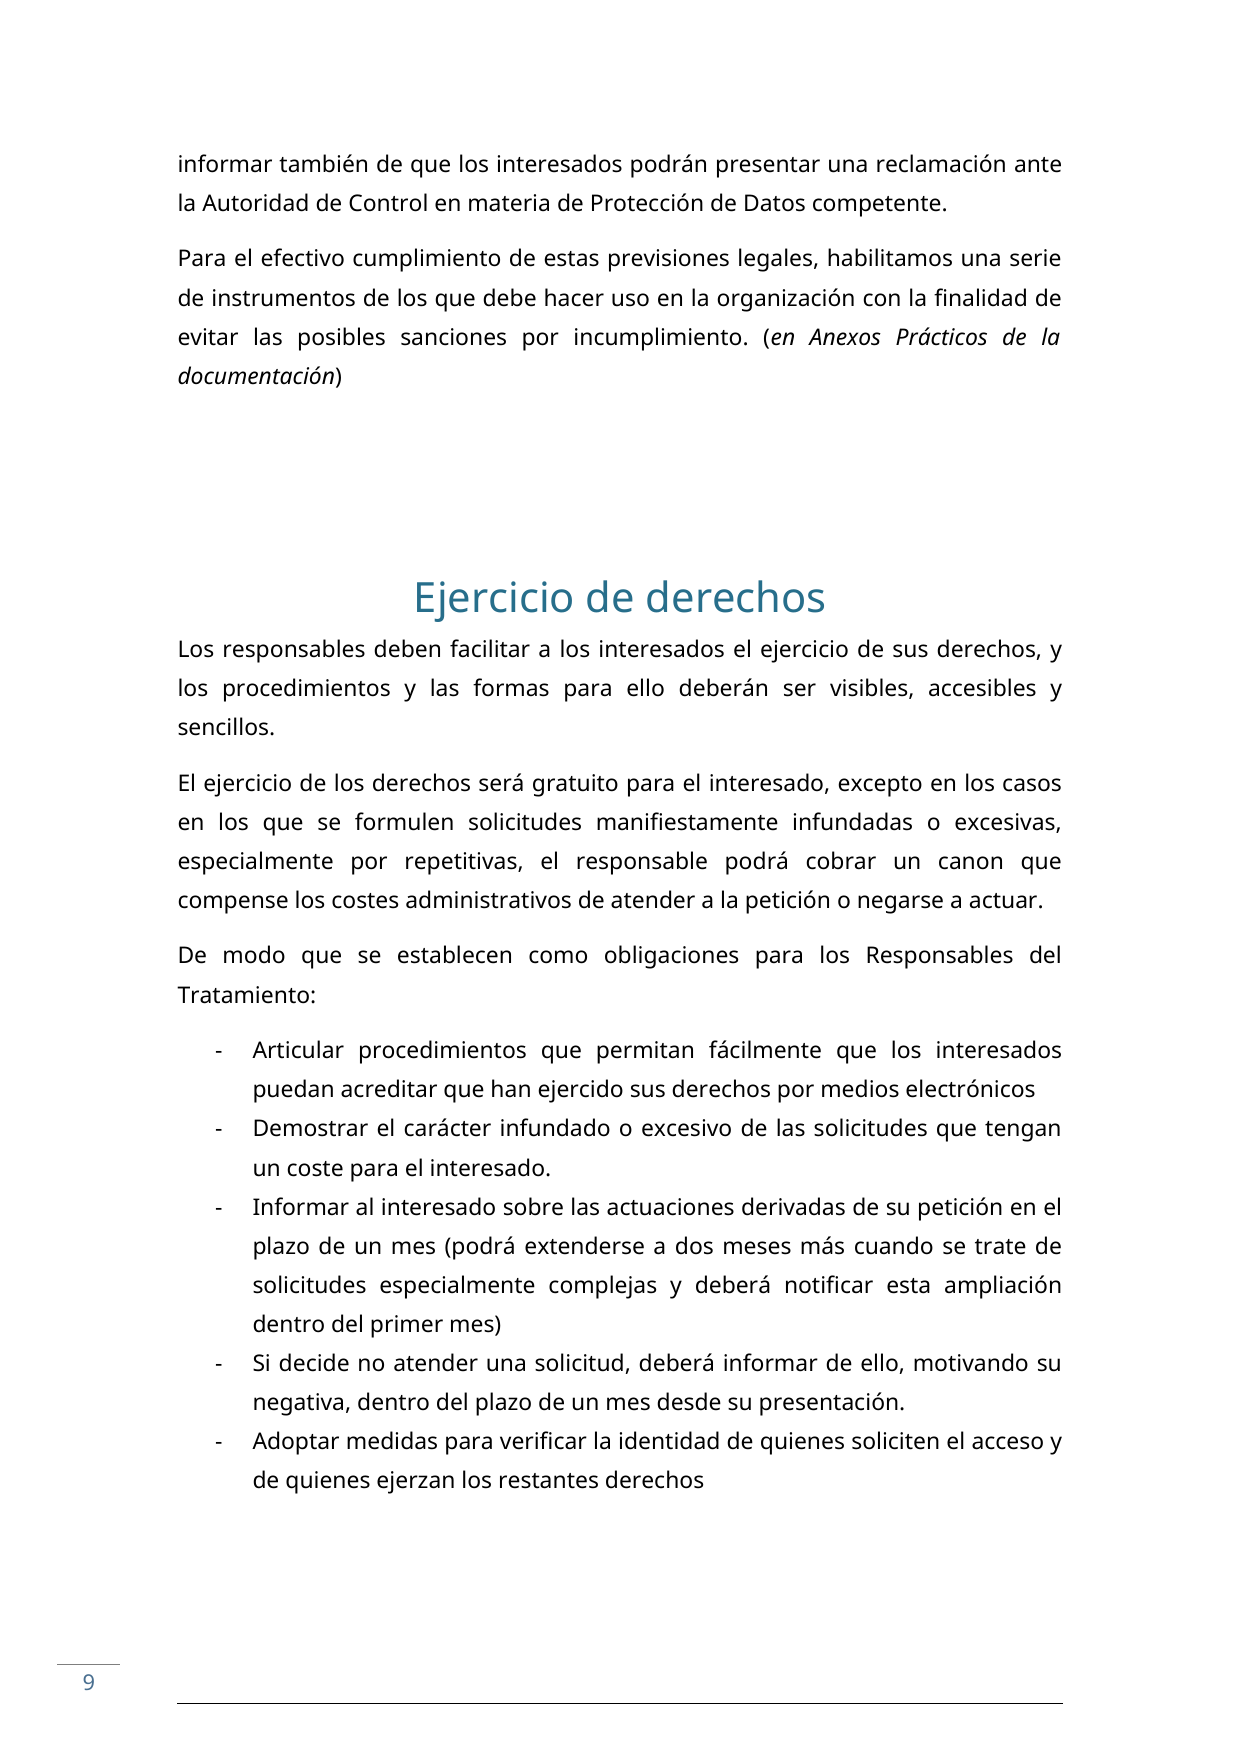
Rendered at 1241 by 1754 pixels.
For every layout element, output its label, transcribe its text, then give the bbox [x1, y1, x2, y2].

subtitle Ejercicio de derechos [177, 568, 1063, 624]
list Adoptar medidas para verificar la identidad de quienes soliciten el acceso y de quienes ejerzan los restantes derechos [215, 1425, 1063, 1495]
text El ejercicio de los derechos será gratuito para el interesado, excepto en los casos en los que se formulen solicitudes manifiestamente infundadas o excesivas, especialmente por repetitivas, el responsable podrá cobrar un canon que compense los costes administrativos de atender a la petición o negarse a actuar. [177, 767, 1063, 915]
list Demostrar el carácter infundado o excesivo de las solicitudes que tengan un coste para el interesado. [215, 1112, 1063, 1183]
text Los responsables deben facilitar a los interesados el ejercicio de sus derechos, y los procedimientos y las formas para ello deberán ser visibles, accesibles y sencillos. [177, 633, 1063, 742]
list Informar al interesado sobre las actuaciones derivadas de su petición en el plazo de un mes (podrá extenderse a dos meses más cuando se trate de solicitudes especialmente complejas y deberá notificar esta ampliación dentro del primer mes) [215, 1191, 1063, 1339]
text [177, 148, 1063, 218]
list Si decide no atender una solicitud, deberá informar de ello, motivando su negativa, dentro del plazo de un mes desde su presentación. [215, 1347, 1063, 1417]
text De modo que se establecen como obligaciones para los Responsables del Tratamiento: [177, 939, 1063, 1010]
text Para el efectivo cumplimiento de estas previsiones legales, habilitamos una serie de instrumentos de los que debe hacer uso en la organización con la finalidad de evitar las posibles sanciones por incumplimiento. (en Anexos Prácticos de la documentación) [177, 242, 1063, 391]
list Articular procedimientos que permitan fácilmente que los interesados puedan acreditar que han ejercido sus derechos por medios electrónicos [215, 1034, 1063, 1104]
